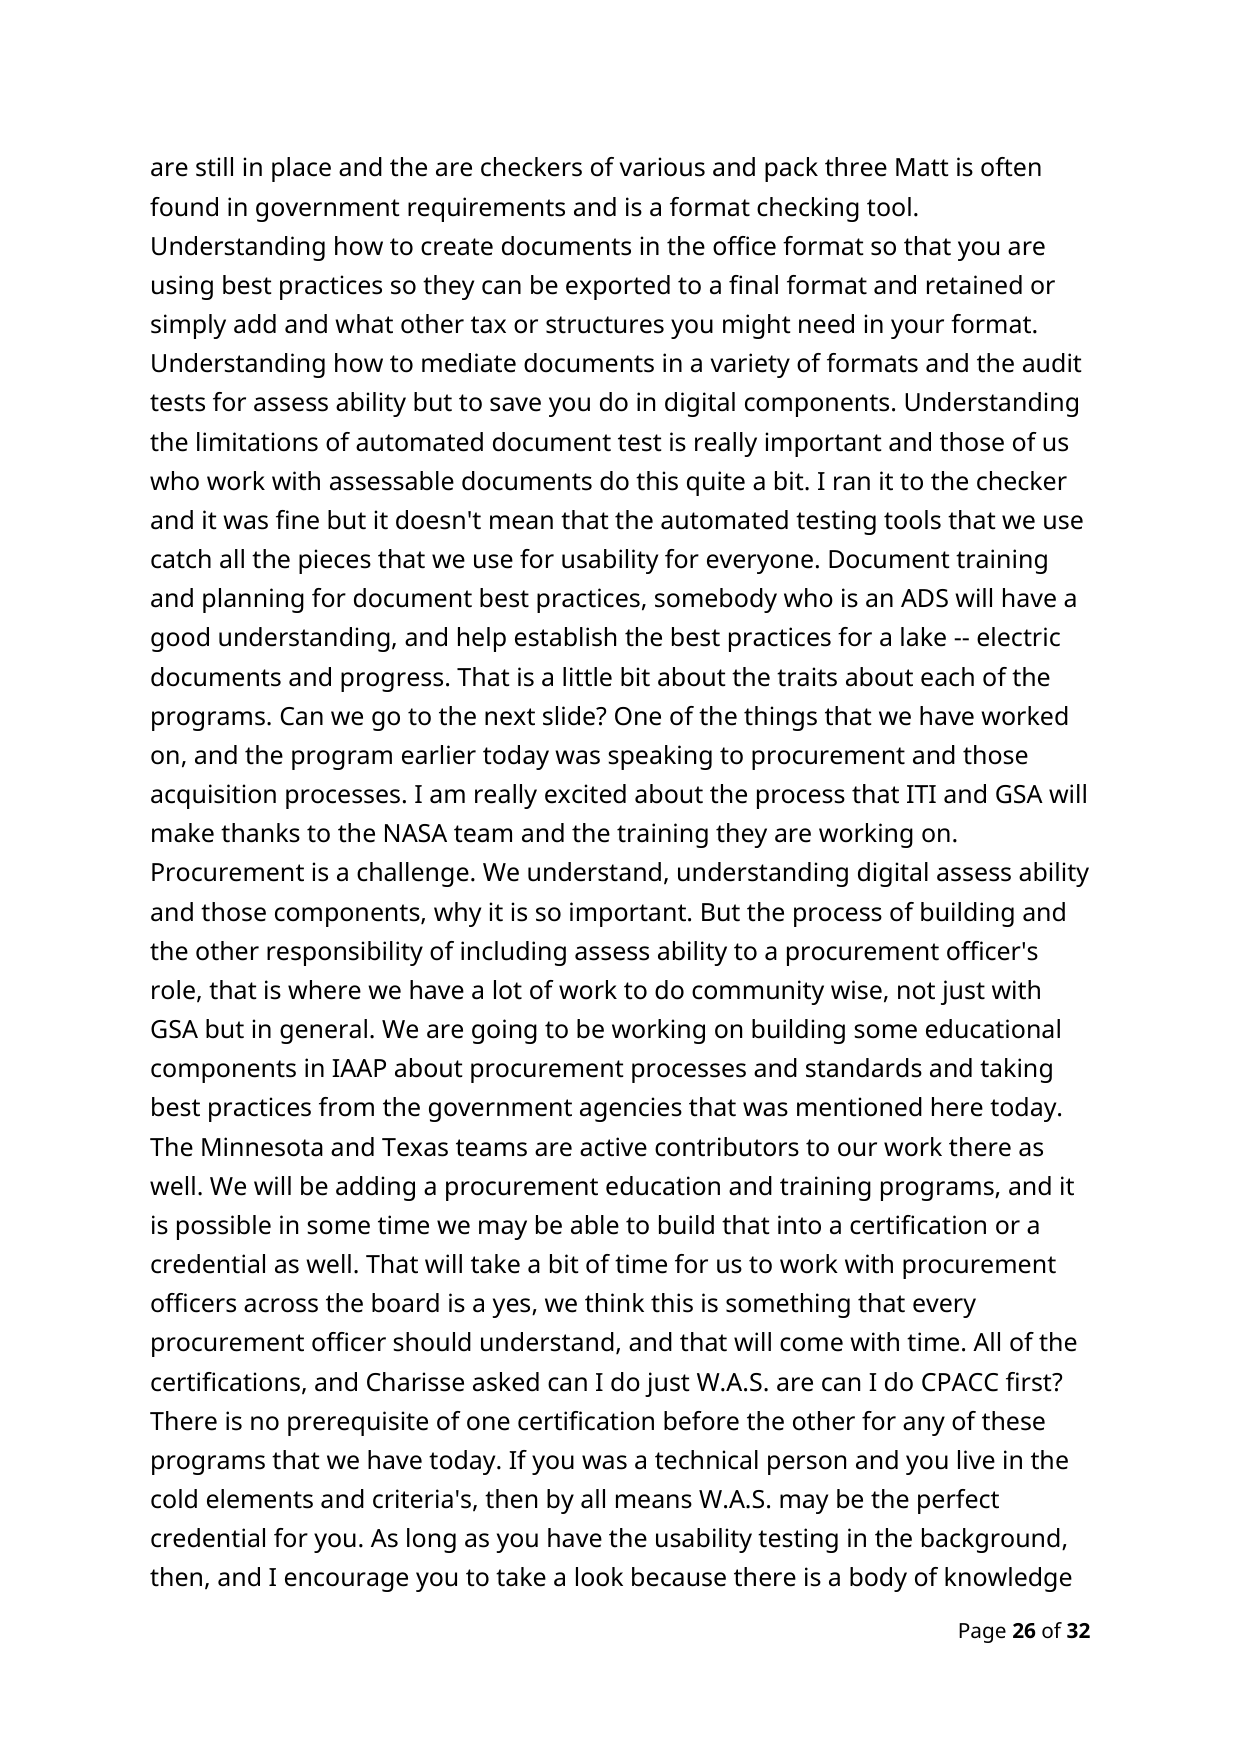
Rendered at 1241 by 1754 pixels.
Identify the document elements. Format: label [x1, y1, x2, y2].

text [150, 150, 1090, 1594]
